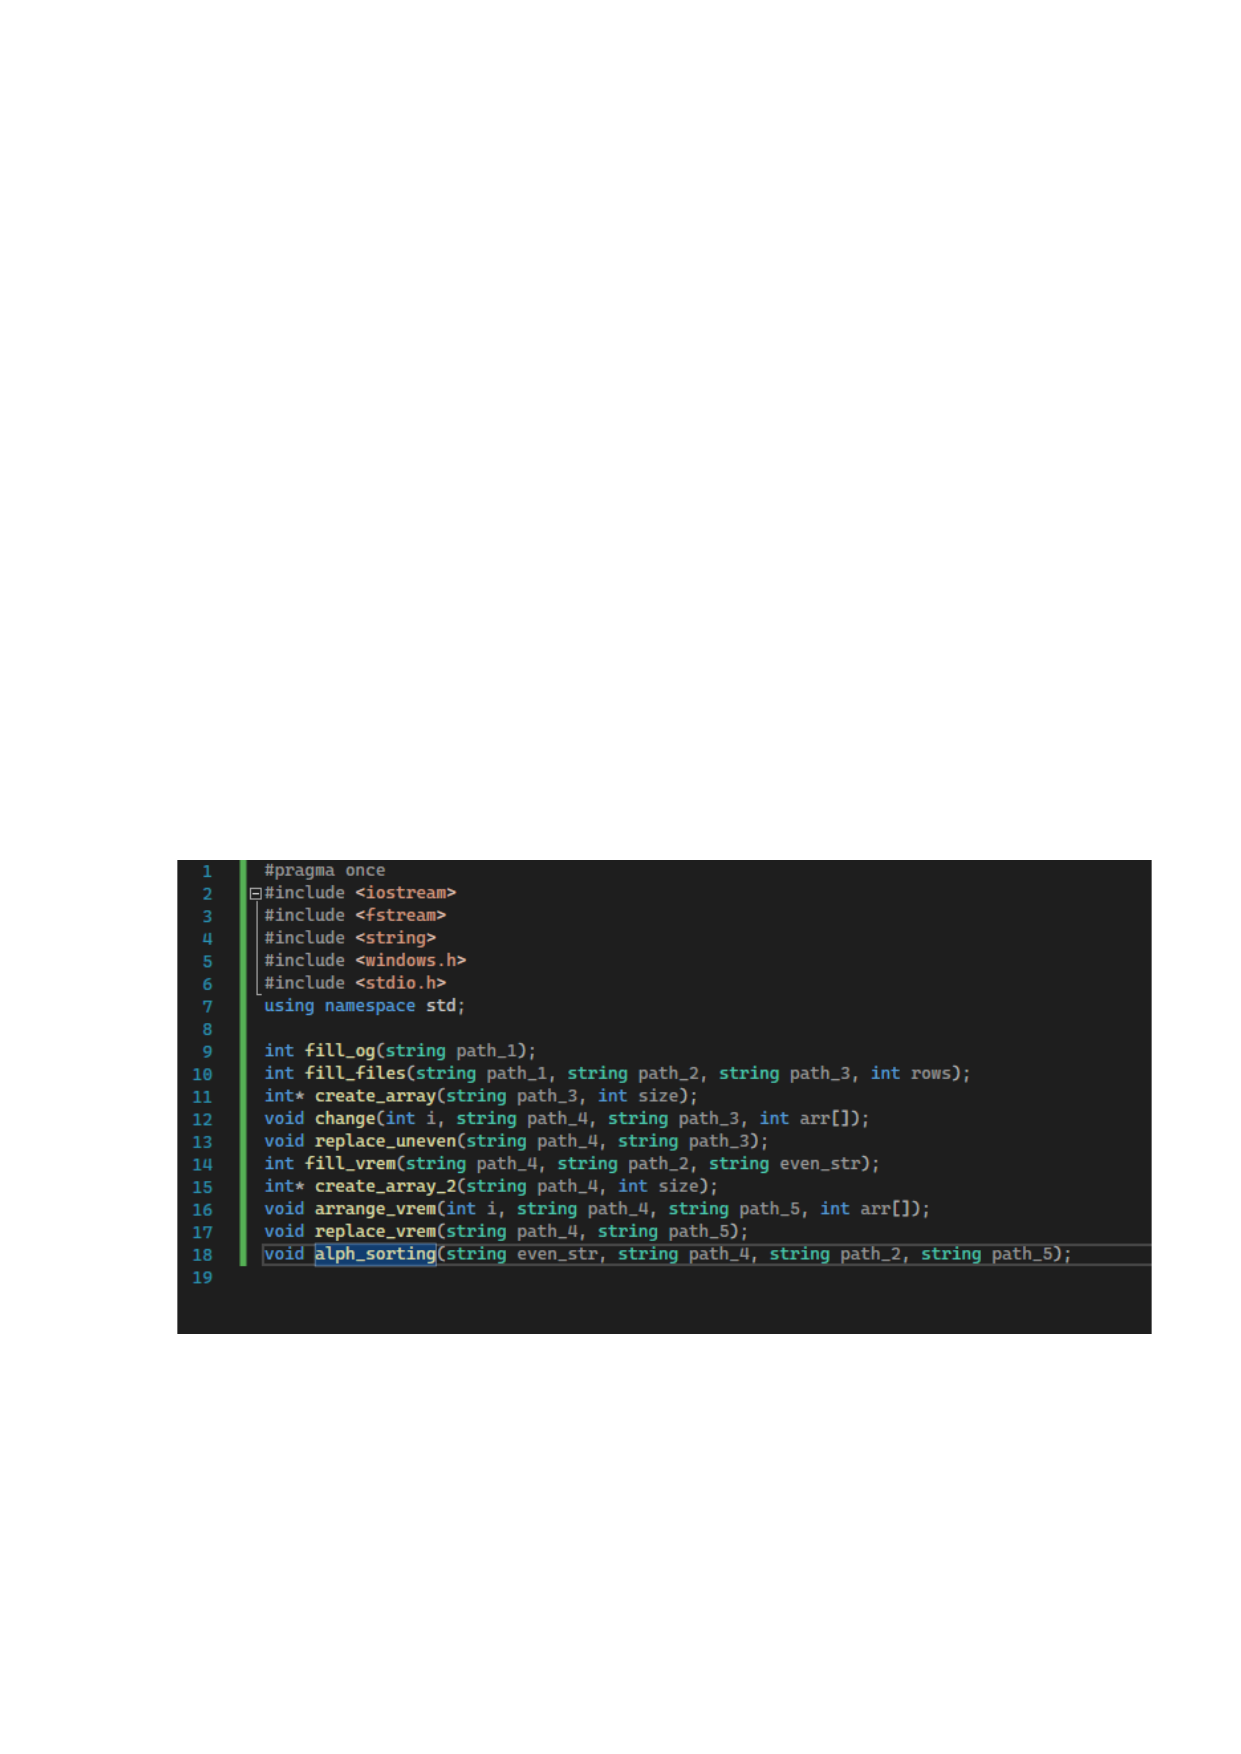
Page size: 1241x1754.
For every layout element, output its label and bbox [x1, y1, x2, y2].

picture [177, 860, 1152, 1334]
